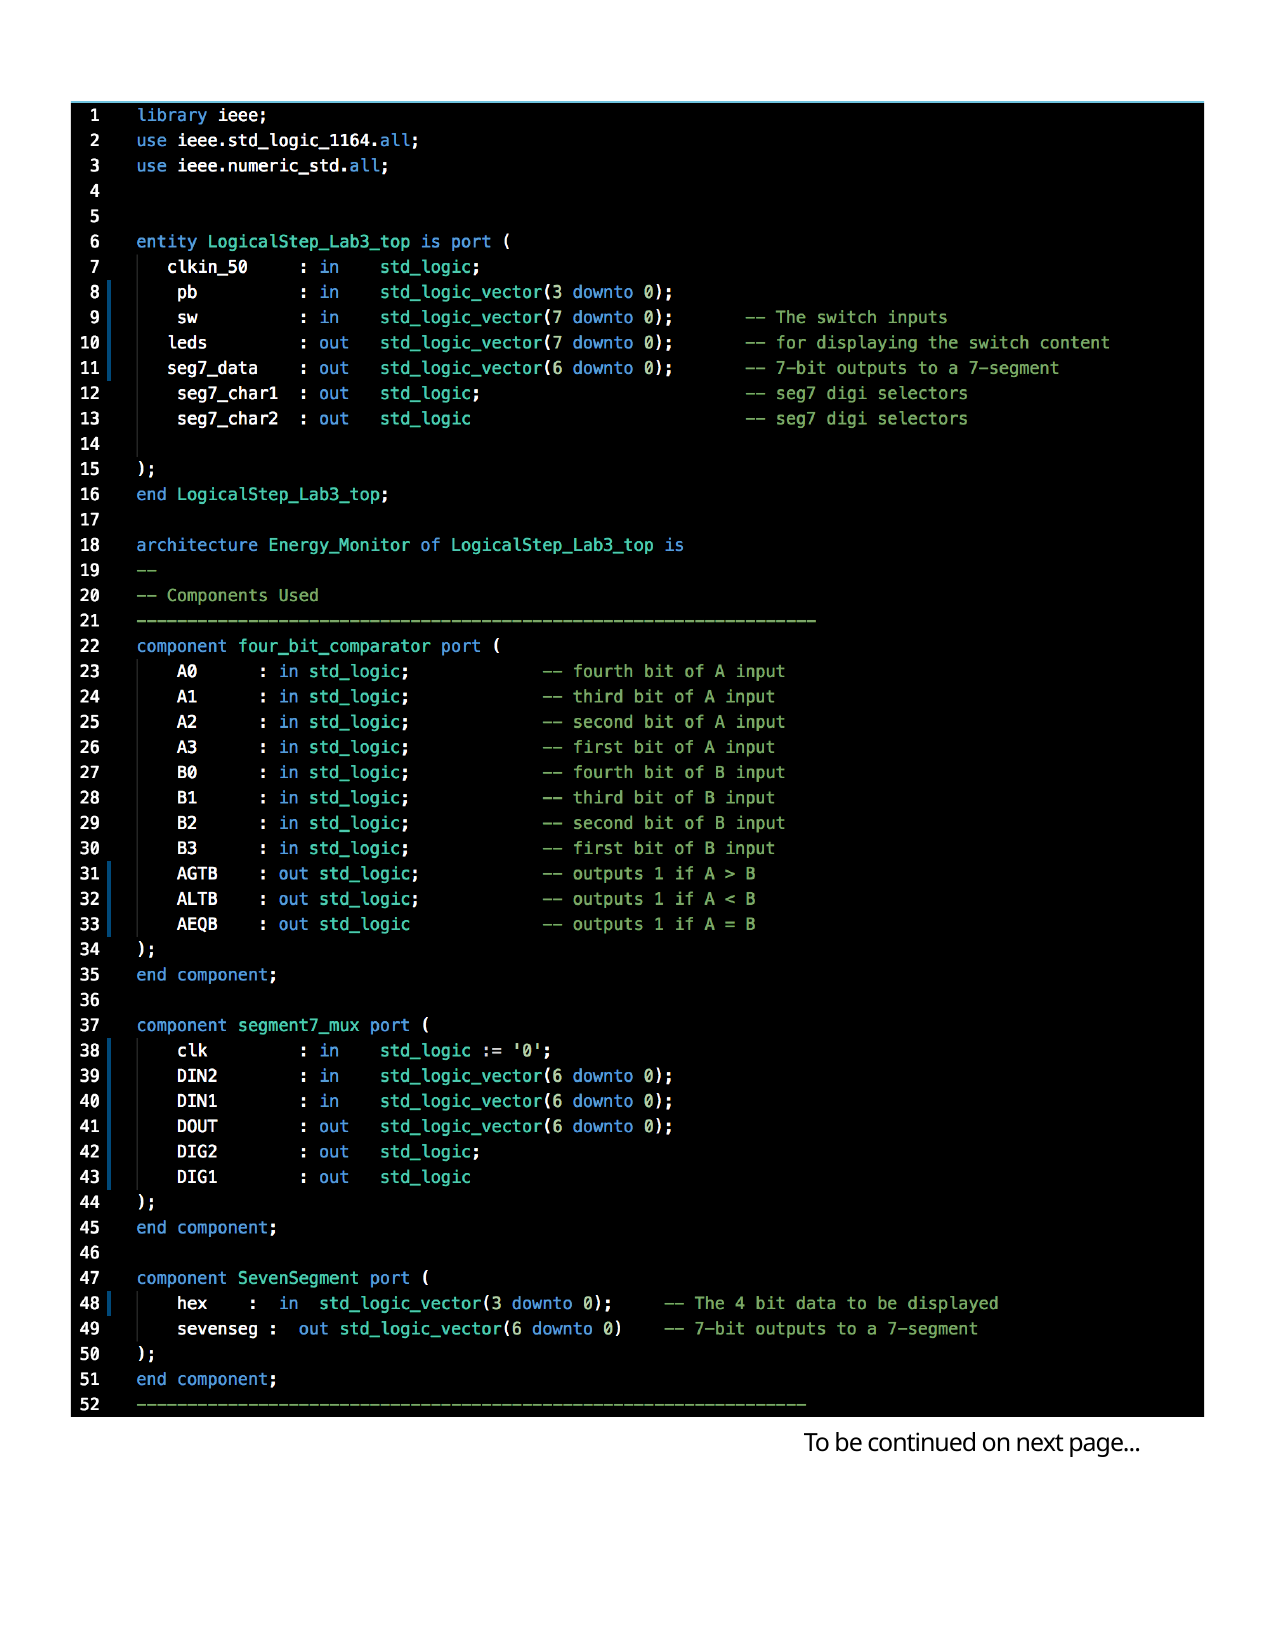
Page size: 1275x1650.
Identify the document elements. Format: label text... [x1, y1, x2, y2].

title To be continued on next page... [71, 1425, 1142, 1459]
picture [70, 101, 1205, 1417]
